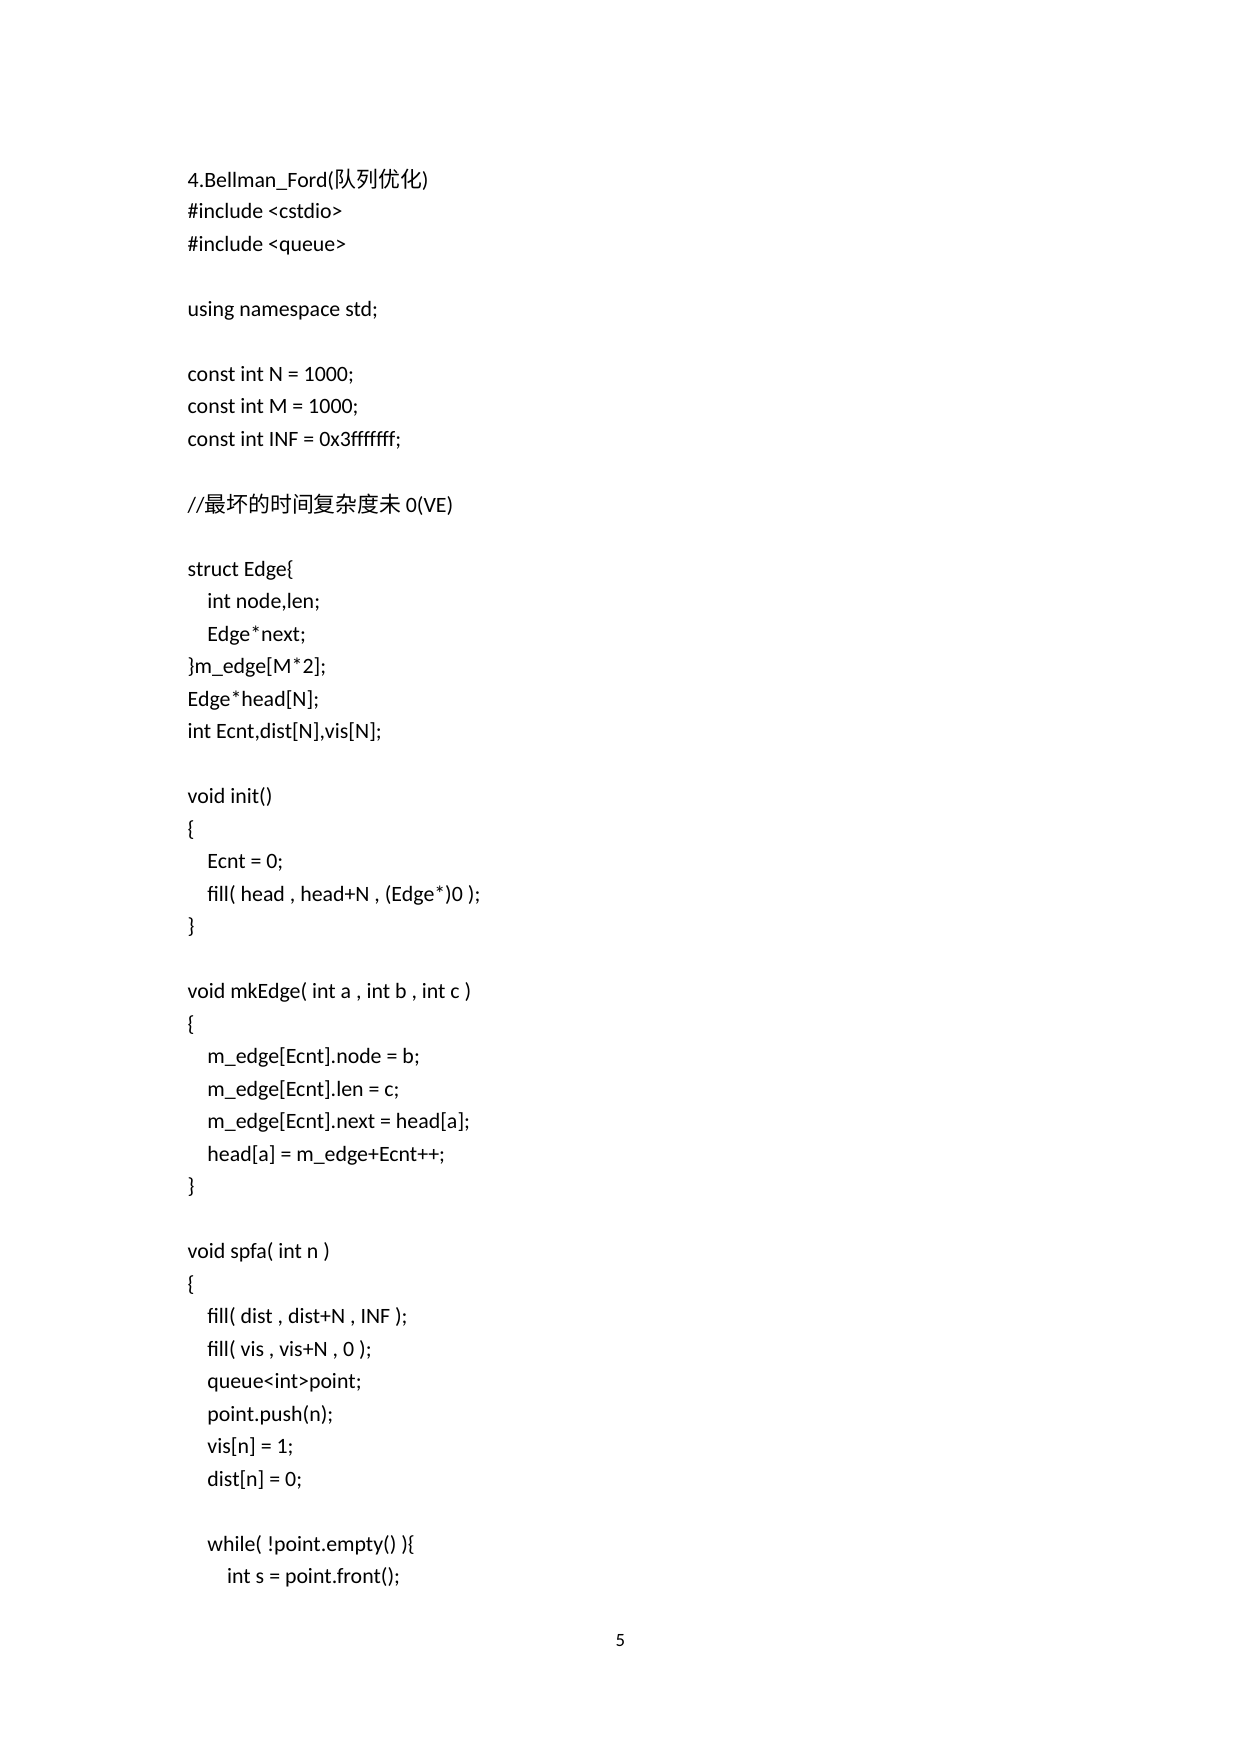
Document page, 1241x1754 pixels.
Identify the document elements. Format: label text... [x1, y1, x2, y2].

text Ecnt = 0; [187, 844, 1053, 877]
text vis[n] = 1; [187, 1429, 1053, 1462]
text head[a] = m_edge+Ecnt++; [187, 1137, 1053, 1169]
text m_edge[Ecnt].len = c; [187, 1072, 1053, 1104]
text }m_edge[M*2]; [187, 649, 1053, 682]
text int Ecnt,dist[N],vis[N]; [187, 714, 1053, 747]
text while( !point.empty() ){ [187, 1527, 1053, 1559]
text m_edge[Ecnt].next = head[a]; [187, 1104, 1053, 1137]
text } [187, 1169, 1053, 1202]
text void init() [187, 779, 1053, 812]
text Edge*next; [187, 617, 1053, 649]
text struct Edge{ [187, 552, 1053, 584]
text 4.Bellman_Ford(队列优化) [187, 162, 1053, 194]
text int node,len; [187, 584, 1053, 617]
text const int N = 1000; [187, 357, 1053, 389]
text { [187, 812, 1053, 844]
text queue<int>point; [187, 1364, 1053, 1397]
text #include <queue> [187, 227, 1053, 259]
text fill( head , head+N , (Edge*)0 ); [187, 877, 1053, 909]
text //最坏的时间复杂度未0(VE) [187, 487, 1053, 519]
text Edge*head[N]; [187, 682, 1053, 714]
text using namespace std; [187, 292, 1053, 324]
text dist[n] = 0; [187, 1462, 1053, 1494]
text m_edge[Ecnt].node = b; [187, 1039, 1053, 1072]
text { [187, 1007, 1053, 1039]
text int s = point.front(); [187, 1559, 1053, 1592]
text const int M = 1000; [187, 389, 1053, 422]
text fill( vis , vis+N , 0 ); [187, 1332, 1053, 1364]
text } [187, 909, 1053, 942]
text #include <cstdio> [187, 194, 1053, 227]
text void spfa( int n ) [187, 1234, 1053, 1267]
text point.push(n); [187, 1397, 1053, 1429]
text { [187, 1267, 1053, 1299]
text const int INF = 0x3fffffff; [187, 422, 1053, 454]
text fill( dist , dist+N , INF ); [187, 1299, 1053, 1332]
text void mkEdge( int a , int b , int c ) [187, 974, 1053, 1007]
